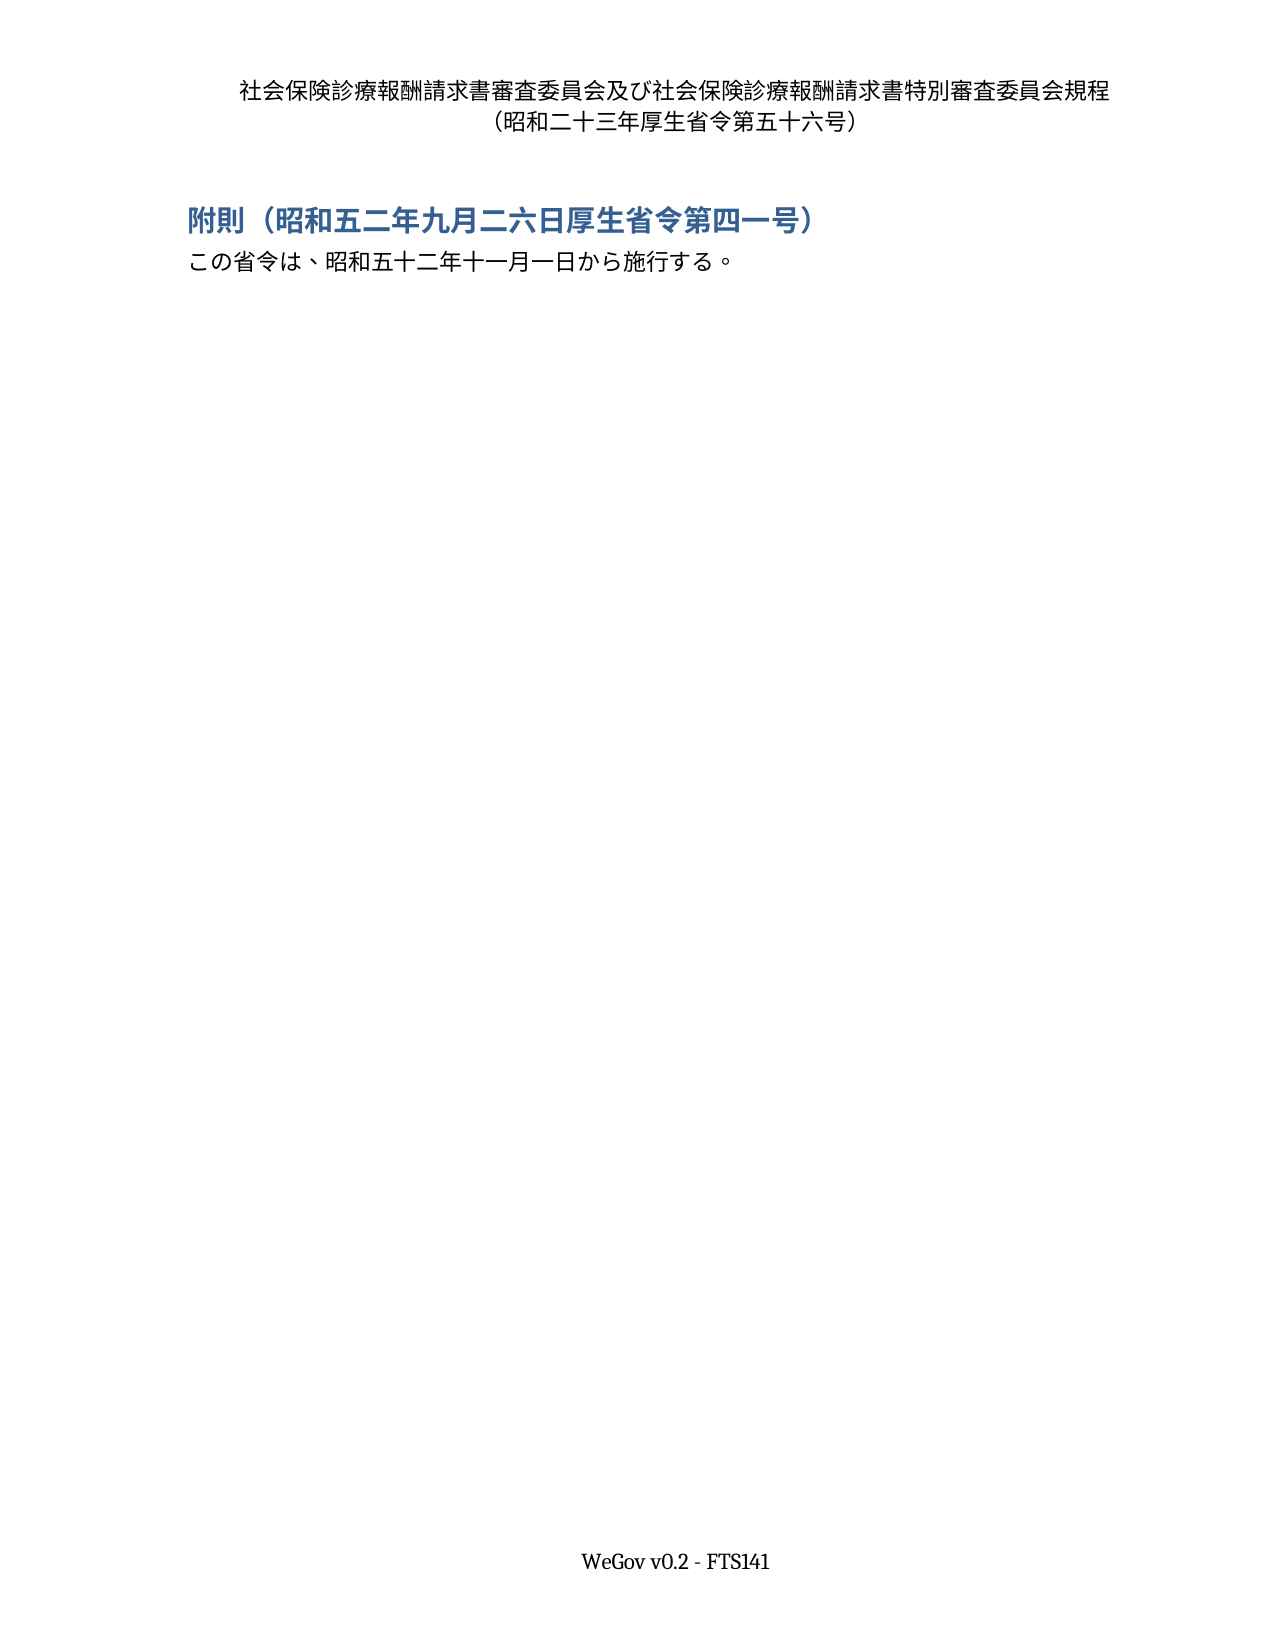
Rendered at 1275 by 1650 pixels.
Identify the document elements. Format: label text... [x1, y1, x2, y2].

text この省令は、昭和五十二年十一月一日から施行する。 [187, 246, 1087, 277]
subtitle 附則（昭和五二年九月二六日厚生省令第四一号） [187, 200, 1087, 240]
